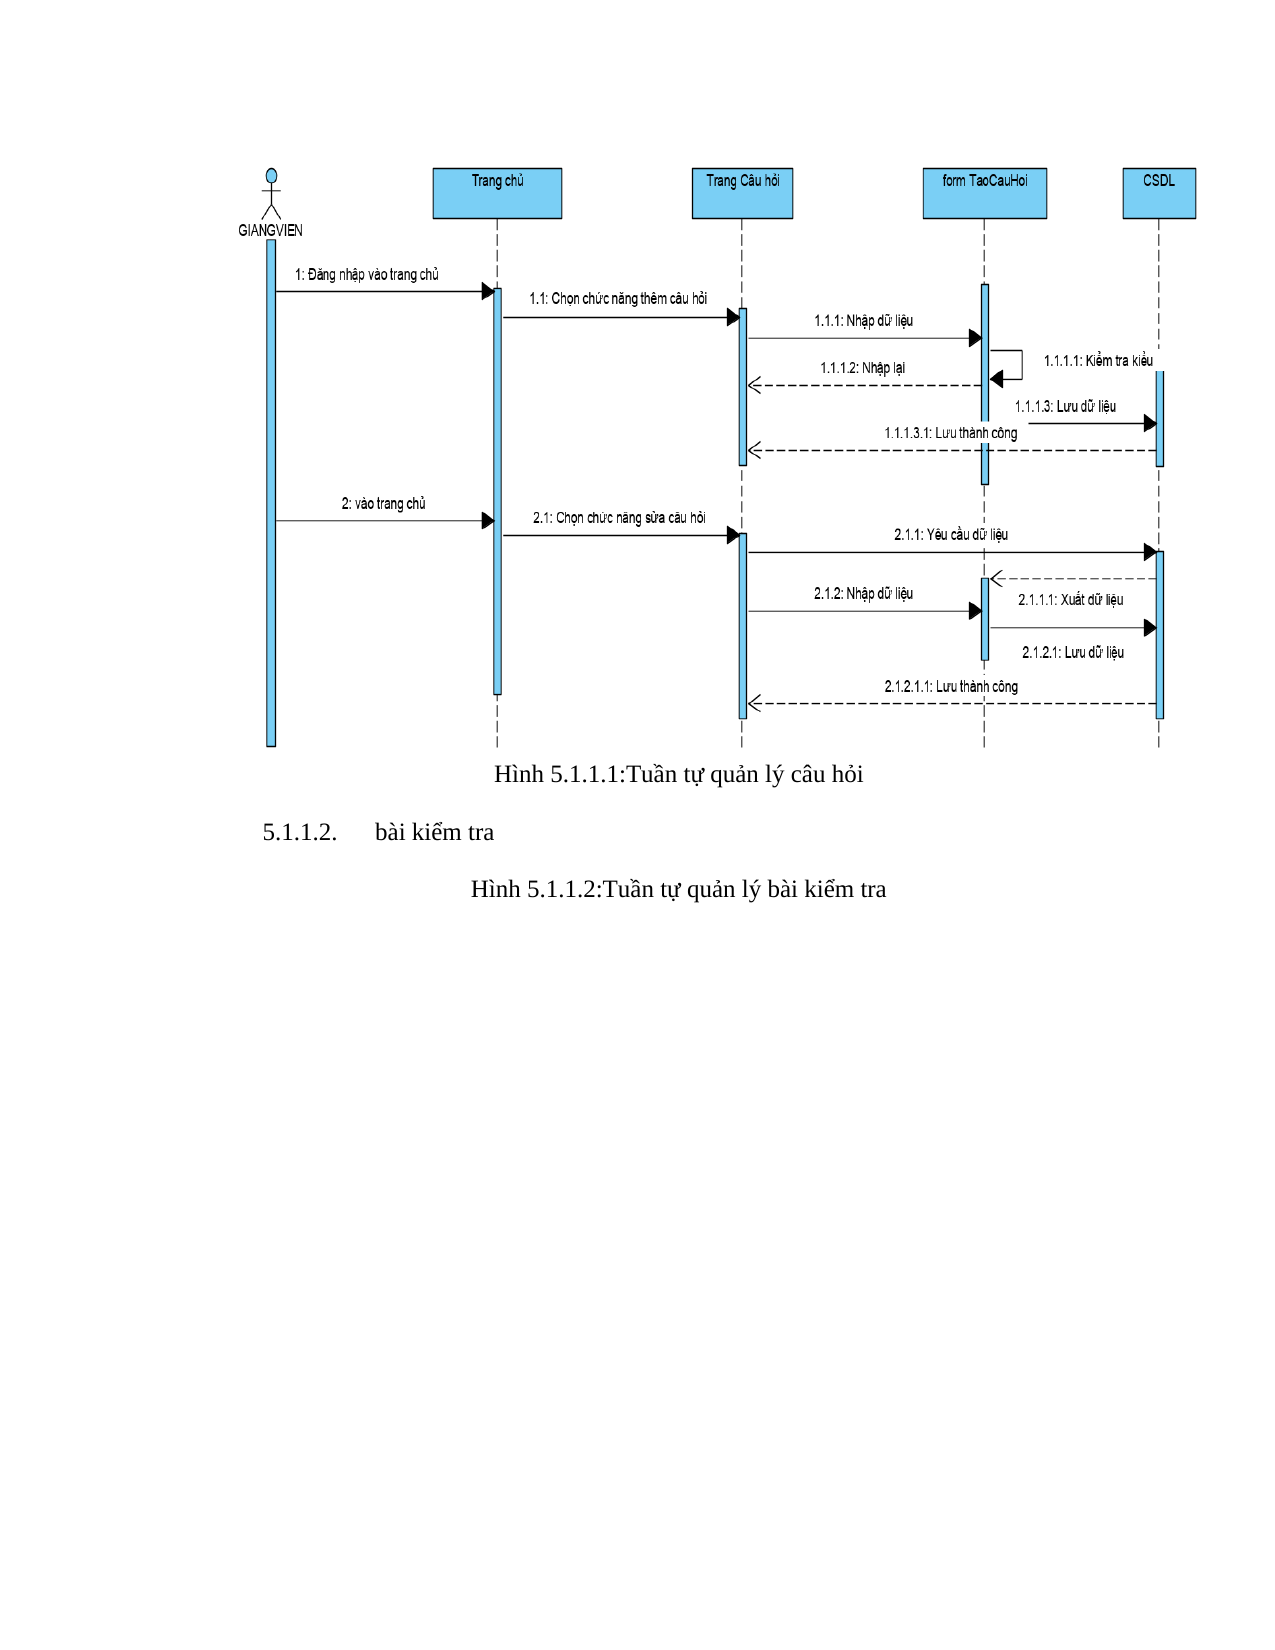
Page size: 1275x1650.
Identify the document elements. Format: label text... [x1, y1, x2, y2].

list Hình 5.1.1.2:Tuần tự quản lý bài kiểm tra [232, 874, 1125, 903]
picture [232, 150, 1207, 760]
list bài kiểm tra [262, 817, 1125, 845]
list Hình 5.1.1.1:Tuần tự quản lý câu hỏi [232, 760, 1125, 788]
